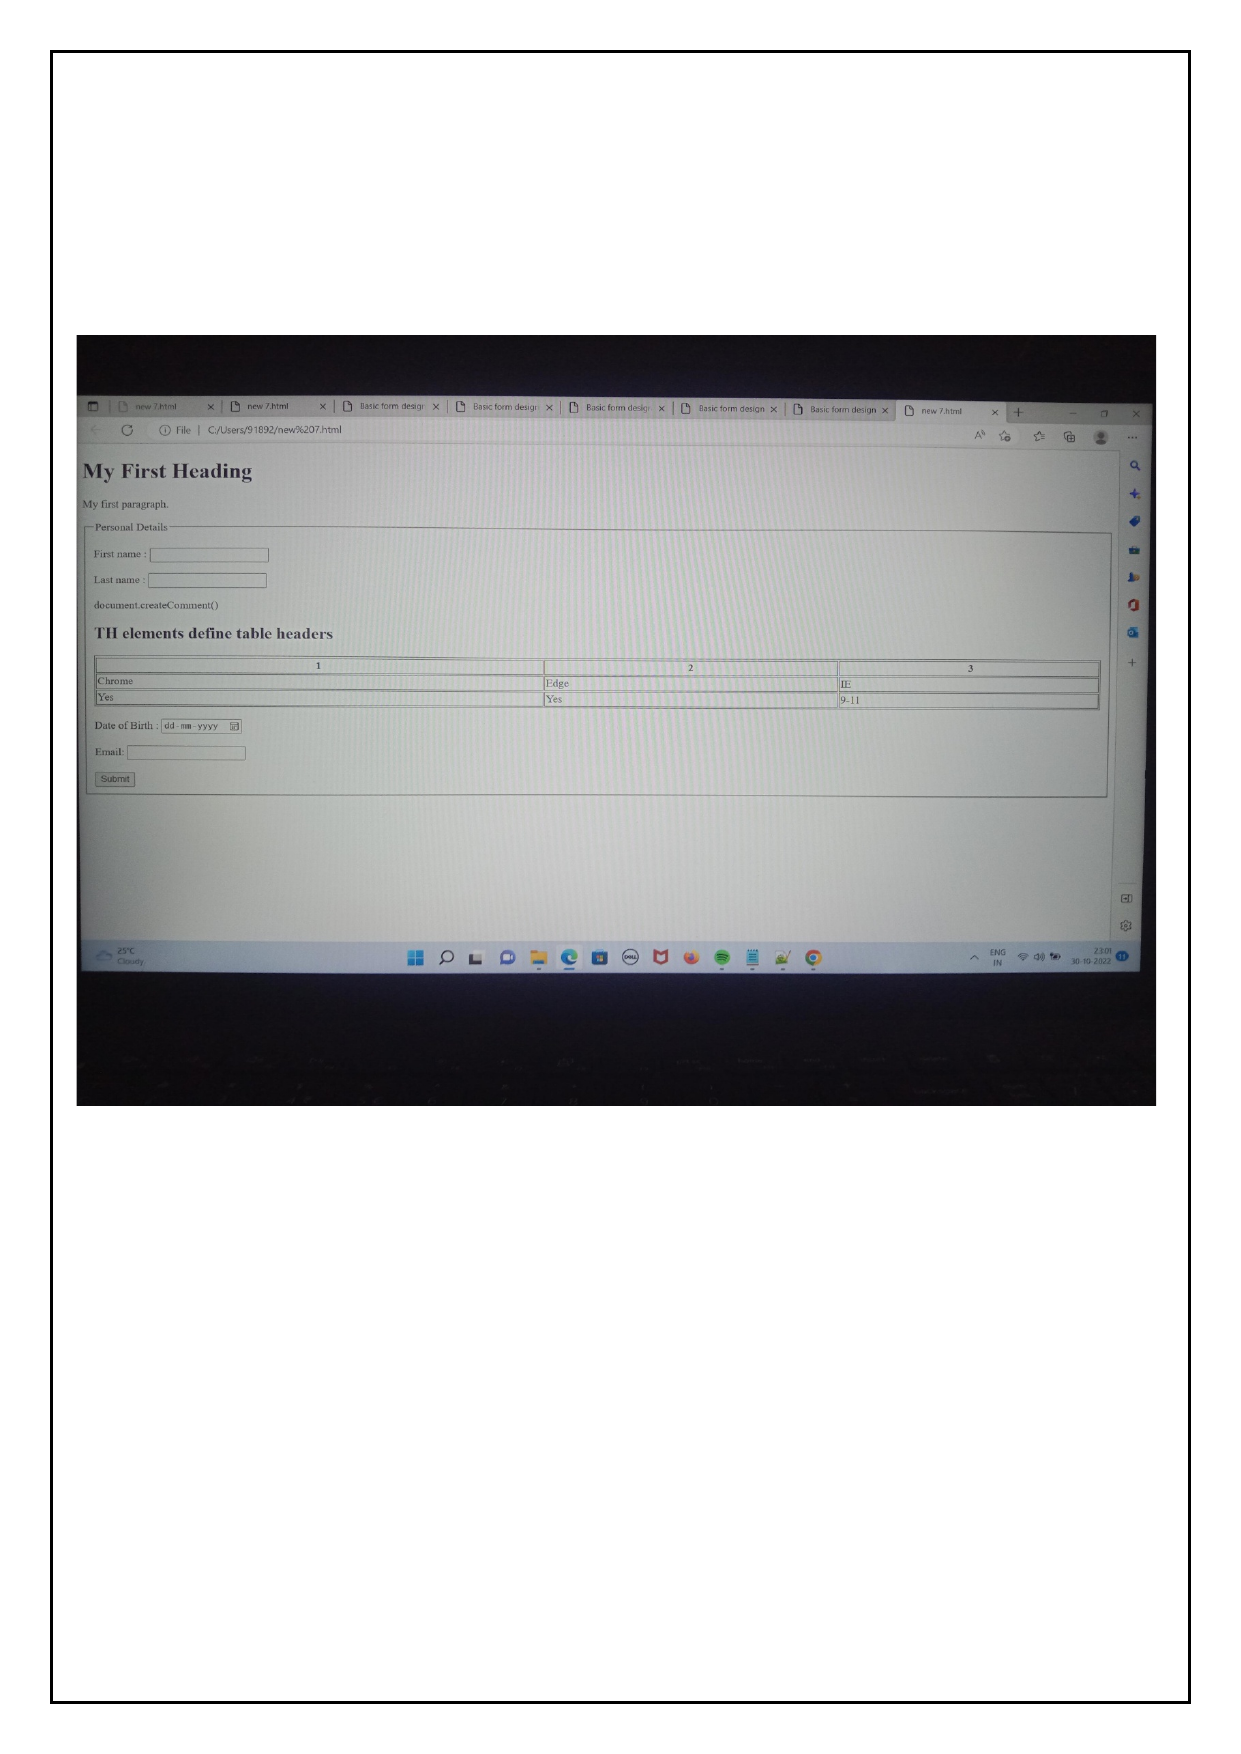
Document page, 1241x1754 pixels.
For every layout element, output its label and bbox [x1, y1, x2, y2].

picture [76, 335, 1157, 1106]
